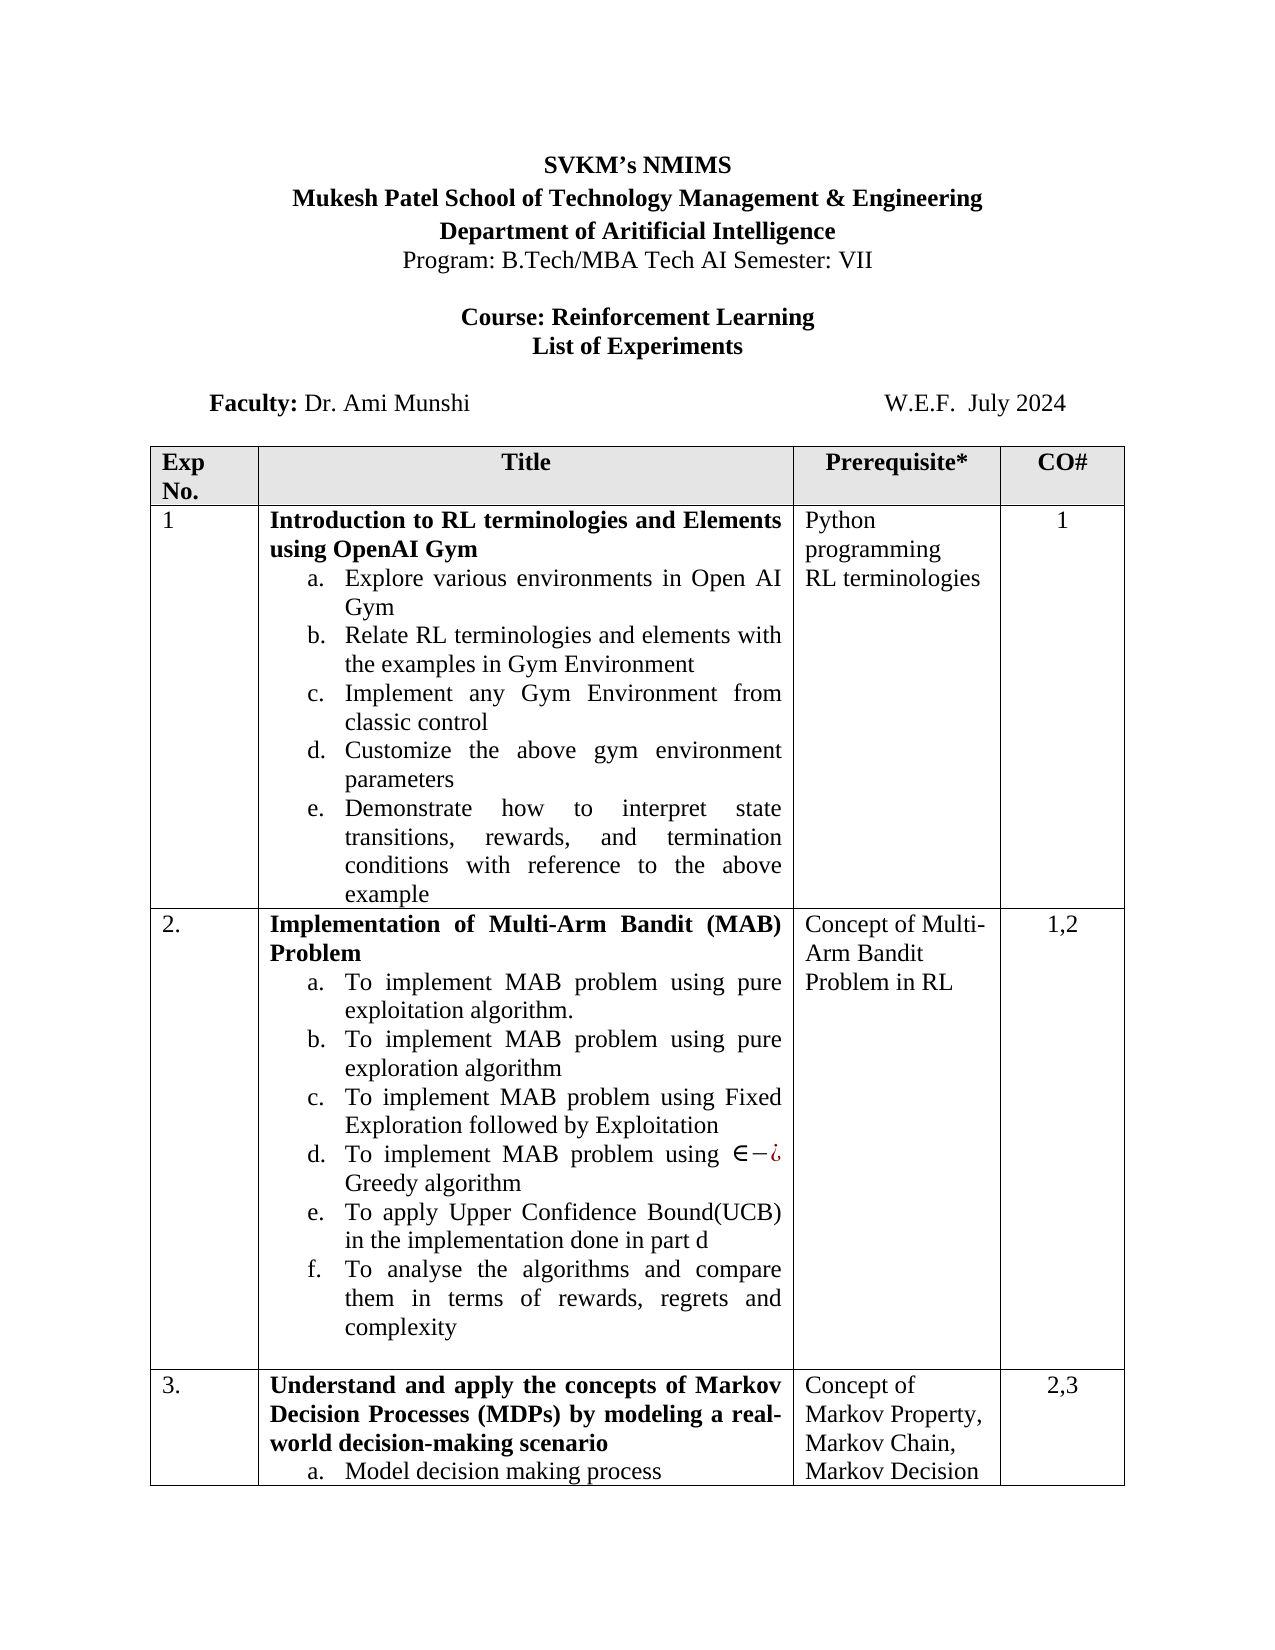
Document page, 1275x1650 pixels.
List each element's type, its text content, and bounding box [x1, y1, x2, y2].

table_header Prerequisite* [794, 447, 1000, 504]
text List of Experiments [150, 331, 1125, 360]
text Mukesh Patel School of Technology Management & Engineering [150, 183, 1125, 212]
table_cell 2,3 [1001, 1370, 1124, 1485]
table_header Title [259, 447, 793, 504]
table_header CO# [1001, 447, 1124, 504]
table_cell Concept of Multi-Arm Bandit Problem in RL [794, 909, 1000, 1369]
table_cell Introduction to RL terminologies and Elements using OpenAI Gym Explore various environments in Open AI Gym Relate RL terminologies and elements with the examples in Gym Environment Implement any Gym Environment from classic control Customize the above gym environment parameters Demonstrate how to interpret state transitions, rewards, and termination conditions with reference to the above example [259, 506, 793, 908]
table_cell 1 [1001, 506, 1124, 908]
table_cell Python programming RL terminologies [794, 506, 1000, 908]
table_cell 1 [151, 506, 258, 908]
text Faculty: Dr. Ami Munshi W.E.F. July 2024 [150, 388, 1125, 417]
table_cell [259, 1370, 793, 1485]
table_cell Implementation of Multi-Arm Bandit (MAB) Problem To implement MAB problem using pure exploitation algorithm. To implement MAB problem using pure exploration algorithm To implement MAB problem using Fixed Exploration followed by Exploitation To implement MAB problem using Greedy algorithm To apply Upper Confidence Bound(UCB) in the implementation done in part d To analyse the algorithms and compare them in terms of rewards, regrets and complexity [259, 909, 793, 1369]
table_cell 2. [151, 909, 258, 1369]
table_header Exp No. [151, 447, 258, 504]
text Program: B.Tech/MBA Tech AI Semester: VII [150, 245, 1125, 273]
text Course: Reinforcement Learning [150, 302, 1125, 331]
text SVKM’s NMIMS [150, 150, 1125, 179]
text Department of Aritificial Intelligence [150, 216, 1125, 245]
table_cell 3. [151, 1370, 258, 1485]
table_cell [794, 1370, 1000, 1485]
table_cell 1,2 [1001, 909, 1124, 1369]
